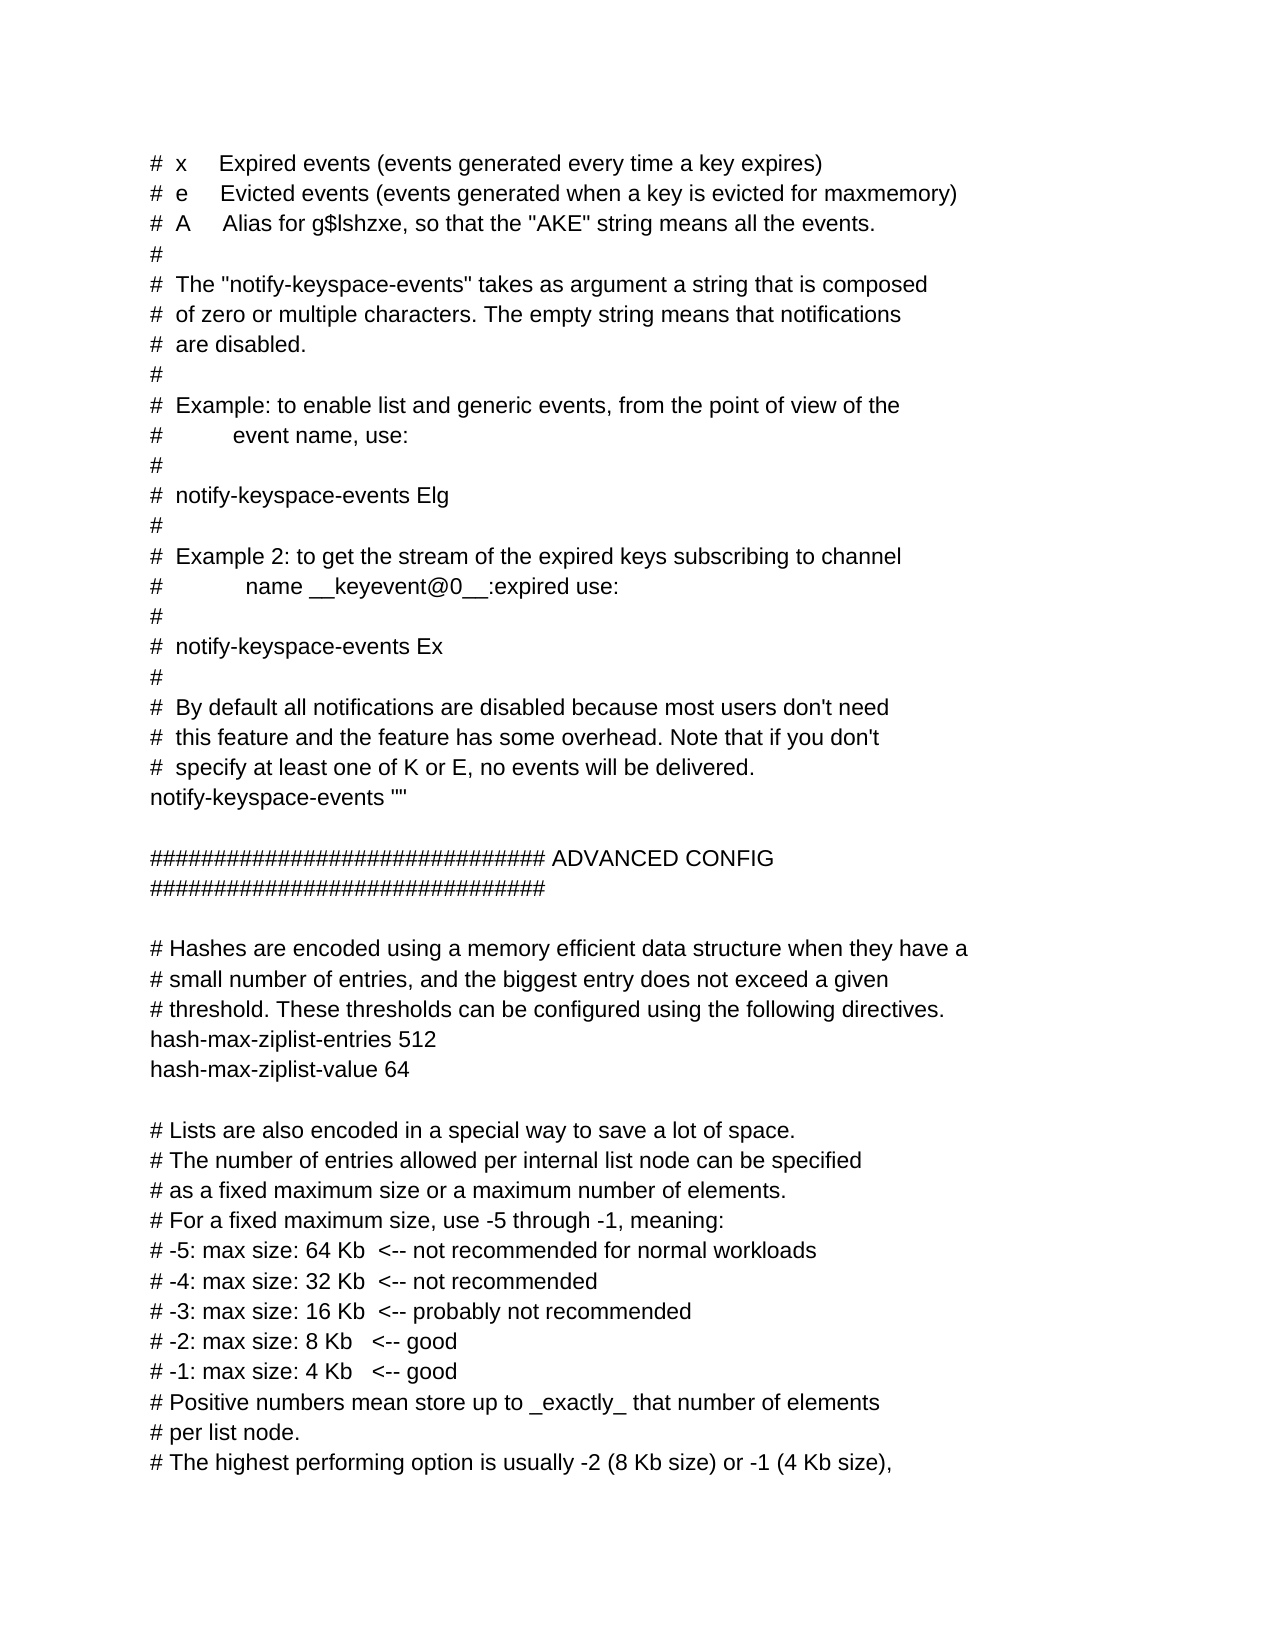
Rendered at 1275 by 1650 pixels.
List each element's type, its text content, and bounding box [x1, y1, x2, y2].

text # [150, 512, 1125, 539]
text # notify-keyspace-events Elg [150, 482, 1125, 509]
text # specify at least one of K or E, no events will be delivered. [150, 754, 1125, 781]
text # The number of entries allowed per internal list node can be specified [150, 1147, 1125, 1173]
text # Hashes are encoded using a memory efficient data structure when they have a [150, 935, 1125, 962]
text # [150, 241, 1125, 267]
text # [150, 603, 1125, 629]
text # this feature and the feature has some overhead. Note that if you don't [150, 724, 1125, 750]
text hash-max-ziplist-entries 512 [150, 1026, 1125, 1052]
text # per list node. [150, 1419, 1125, 1445]
text # For a fixed maximum size, use -5 through -1, meaning: [150, 1207, 1125, 1234]
text # Positive numbers mean store up to _exactly_ that number of elements [150, 1388, 1125, 1415]
text hash-max-ziplist-value 64 [150, 1056, 1125, 1083]
text # The highest performing option is usually -2 (8 Kb size) or -1 (4 Kb size), [150, 1449, 1125, 1475]
text # -5: max size: 64 Kb <-- not recommended for normal workloads [150, 1237, 1125, 1264]
text # [150, 452, 1125, 478]
text # -2: max size: 8 Kb <-- good [150, 1328, 1125, 1354]
text # are disabled. [150, 331, 1125, 358]
text # Example 2: to get the stream of the expired keys subscribing to channel [150, 543, 1125, 569]
text ############################### ADVANCED CONFIG ############################### [150, 845, 1125, 901]
text # e Evicted events (events generated when a key is evicted for maxmemory) [150, 180, 1125, 207]
text # as a fixed maximum size or a maximum number of elements. [150, 1177, 1125, 1203]
text # event name, use: [150, 422, 1125, 448]
text # Lists are also encoded in a special way to save a lot of space. [150, 1117, 1125, 1143]
text # [150, 663, 1125, 690]
text # [150, 361, 1125, 388]
text # -3: max size: 16 Kb <-- probably not recommended [150, 1298, 1125, 1324]
text notify-keyspace-events "" [150, 784, 1125, 811]
text # notify-keyspace-events Ex [150, 633, 1125, 660]
text # -1: max size: 4 Kb <-- good [150, 1358, 1125, 1385]
text # A Alias for g$lshzxe, so that the "AKE" string means all the events. [150, 210, 1125, 237]
text # x Expired events (events generated every time a key expires) [150, 150, 1125, 176]
text # Example: to enable list and generic events, from the point of view of the [150, 392, 1125, 418]
text # The "notify-keyspace-events" takes as argument a string that is composed [150, 271, 1125, 297]
text # By default all notifications are disabled because most users don't need [150, 694, 1125, 720]
text # name __keyevent@0__:expired use: [150, 573, 1125, 599]
text # of zero or multiple characters. The empty string means that notifications [150, 301, 1125, 327]
text # threshold. These thresholds can be configured using the following directives. [150, 996, 1125, 1022]
text # -4: max size: 32 Kb <-- not recommended [150, 1268, 1125, 1294]
text # small number of entries, and the biggest entry does not exceed a given [150, 966, 1125, 992]
